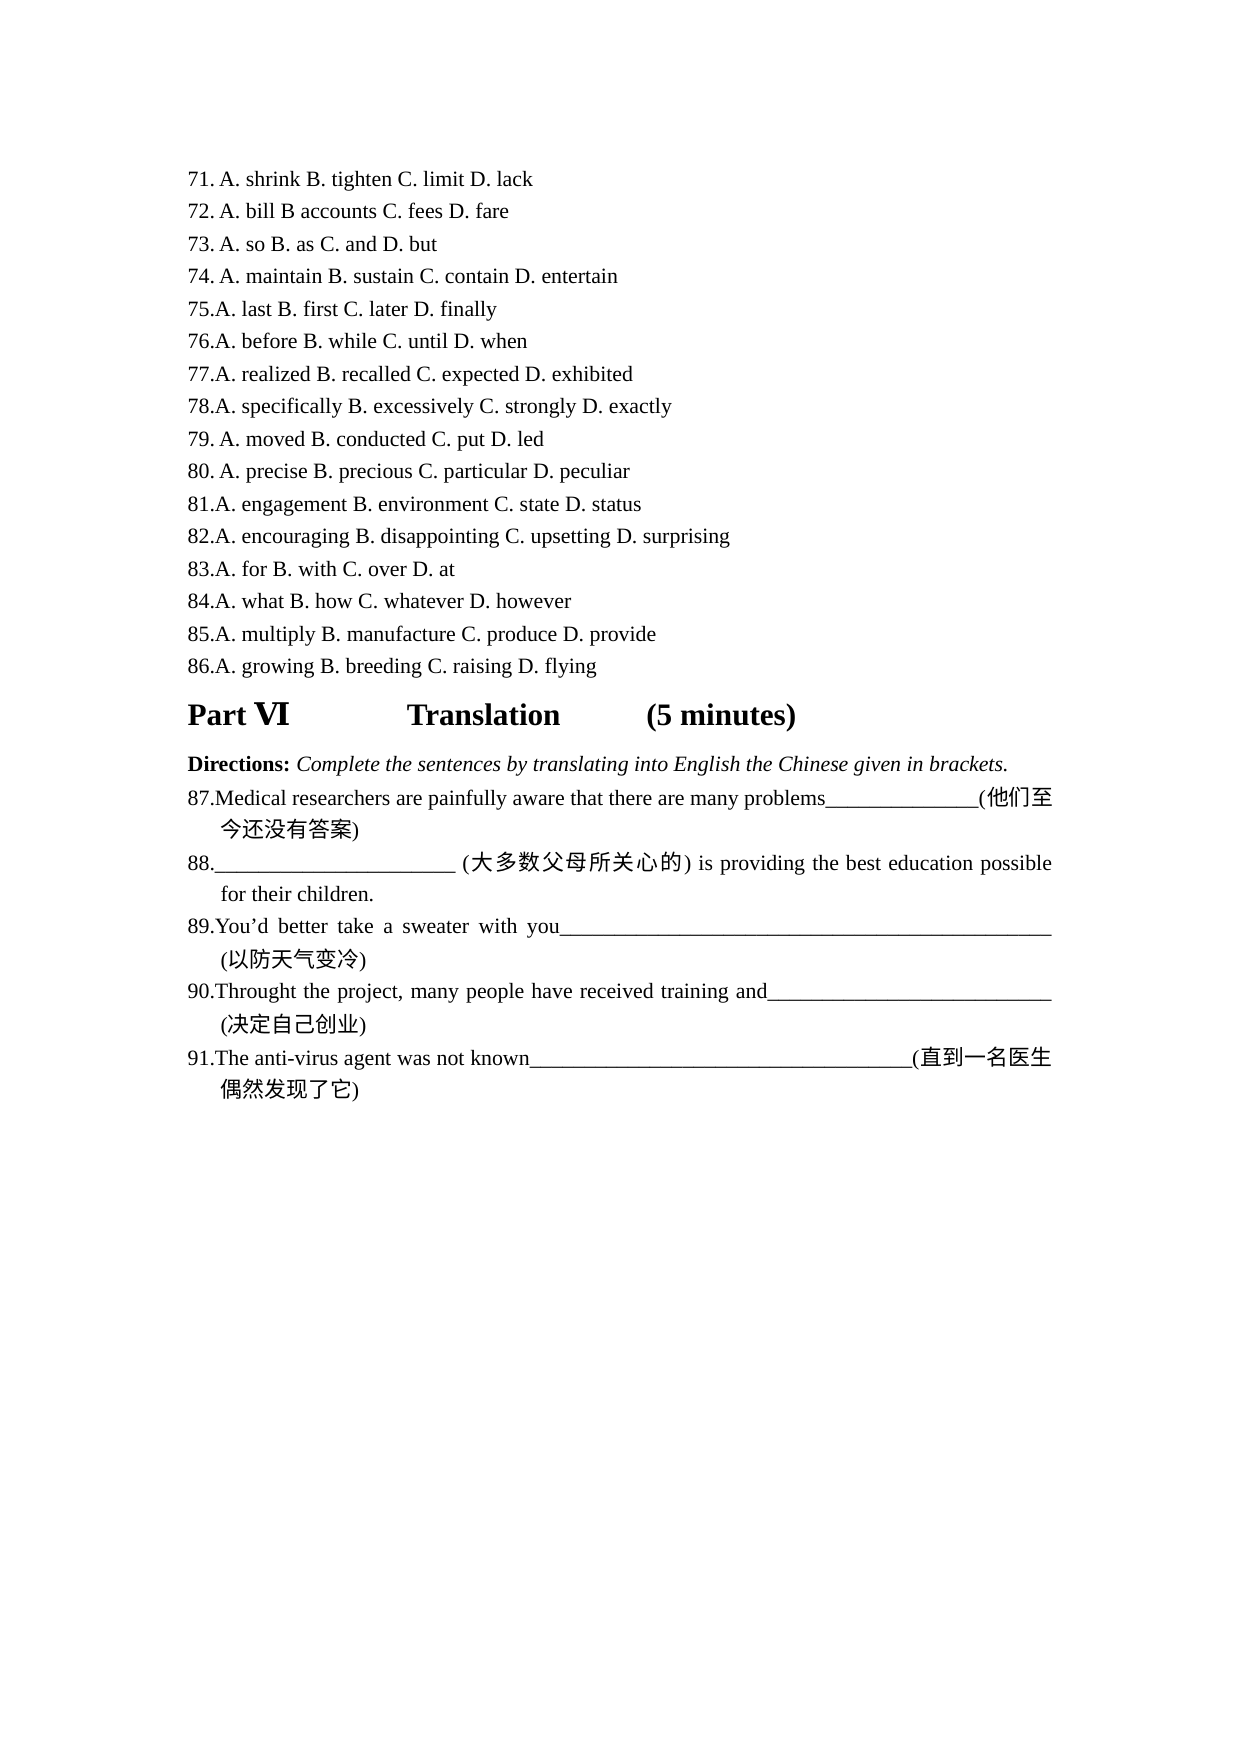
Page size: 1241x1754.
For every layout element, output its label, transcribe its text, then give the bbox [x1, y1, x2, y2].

text 71. A. shrink B. tighten C. limit D. lack [187, 162, 1053, 194]
text 72. A. bill B accounts C. fees D. fare [187, 194, 1053, 227]
text 73. A. so B. as C. and D. but [187, 227, 1053, 259]
text 75.A. last B. first C. later D. finally [187, 292, 1053, 324]
text 90.Throught the project, many people have received training and__________________________ (决定自己创业) [187, 974, 1053, 1039]
text 91.The anti-virus agent was not known___________________________________(直到一名医生偶然发现了它) [187, 1039, 1053, 1104]
text 74. A. maintain B. sustain C. contain D. entertain [187, 259, 1053, 292]
text 83.A. for B. with C. over D. at [187, 552, 1053, 584]
text 84.A. what B. how C. whatever D. however [187, 584, 1053, 617]
text 86.A. growing B. breeding C. raising D. flying [187, 649, 1053, 682]
text 81.A. engagement B. environment C. state D. status [187, 487, 1053, 519]
text 80. A. precise B. precious C. particular D. peculiar [187, 454, 1053, 487]
text 76.A. before B. while C. until D. when [187, 324, 1053, 357]
text 88.______________________ (大多数父母所关心的) is providing the best education possible for their children. [187, 844, 1053, 909]
text 87.Medical researchers are painfully aware that there are many problems______________(他们至今还没有答案) [187, 779, 1053, 844]
text 79. A. moved B. conducted C. put D. led [187, 422, 1053, 454]
text 82.A. encouraging B. disappointing C. upsetting D. surprising [187, 519, 1053, 552]
text 77.A. realized B. recalled C. expected D. exhibited [187, 357, 1053, 389]
text Directions: Complete the sentences by translating into English the Chinese given in brackets. [187, 747, 1053, 779]
text 89.You’d better take a sweater with you_____________________________________________ (以防天气变冷) [187, 909, 1053, 974]
text 85.A. multiply B. manufacture C. produce D. provide [187, 617, 1053, 649]
text 78.A. specifically B. excessively C. strongly D. exactly [187, 389, 1053, 422]
text Part Ⅵ Translation (5 minutes) [187, 682, 1053, 747]
